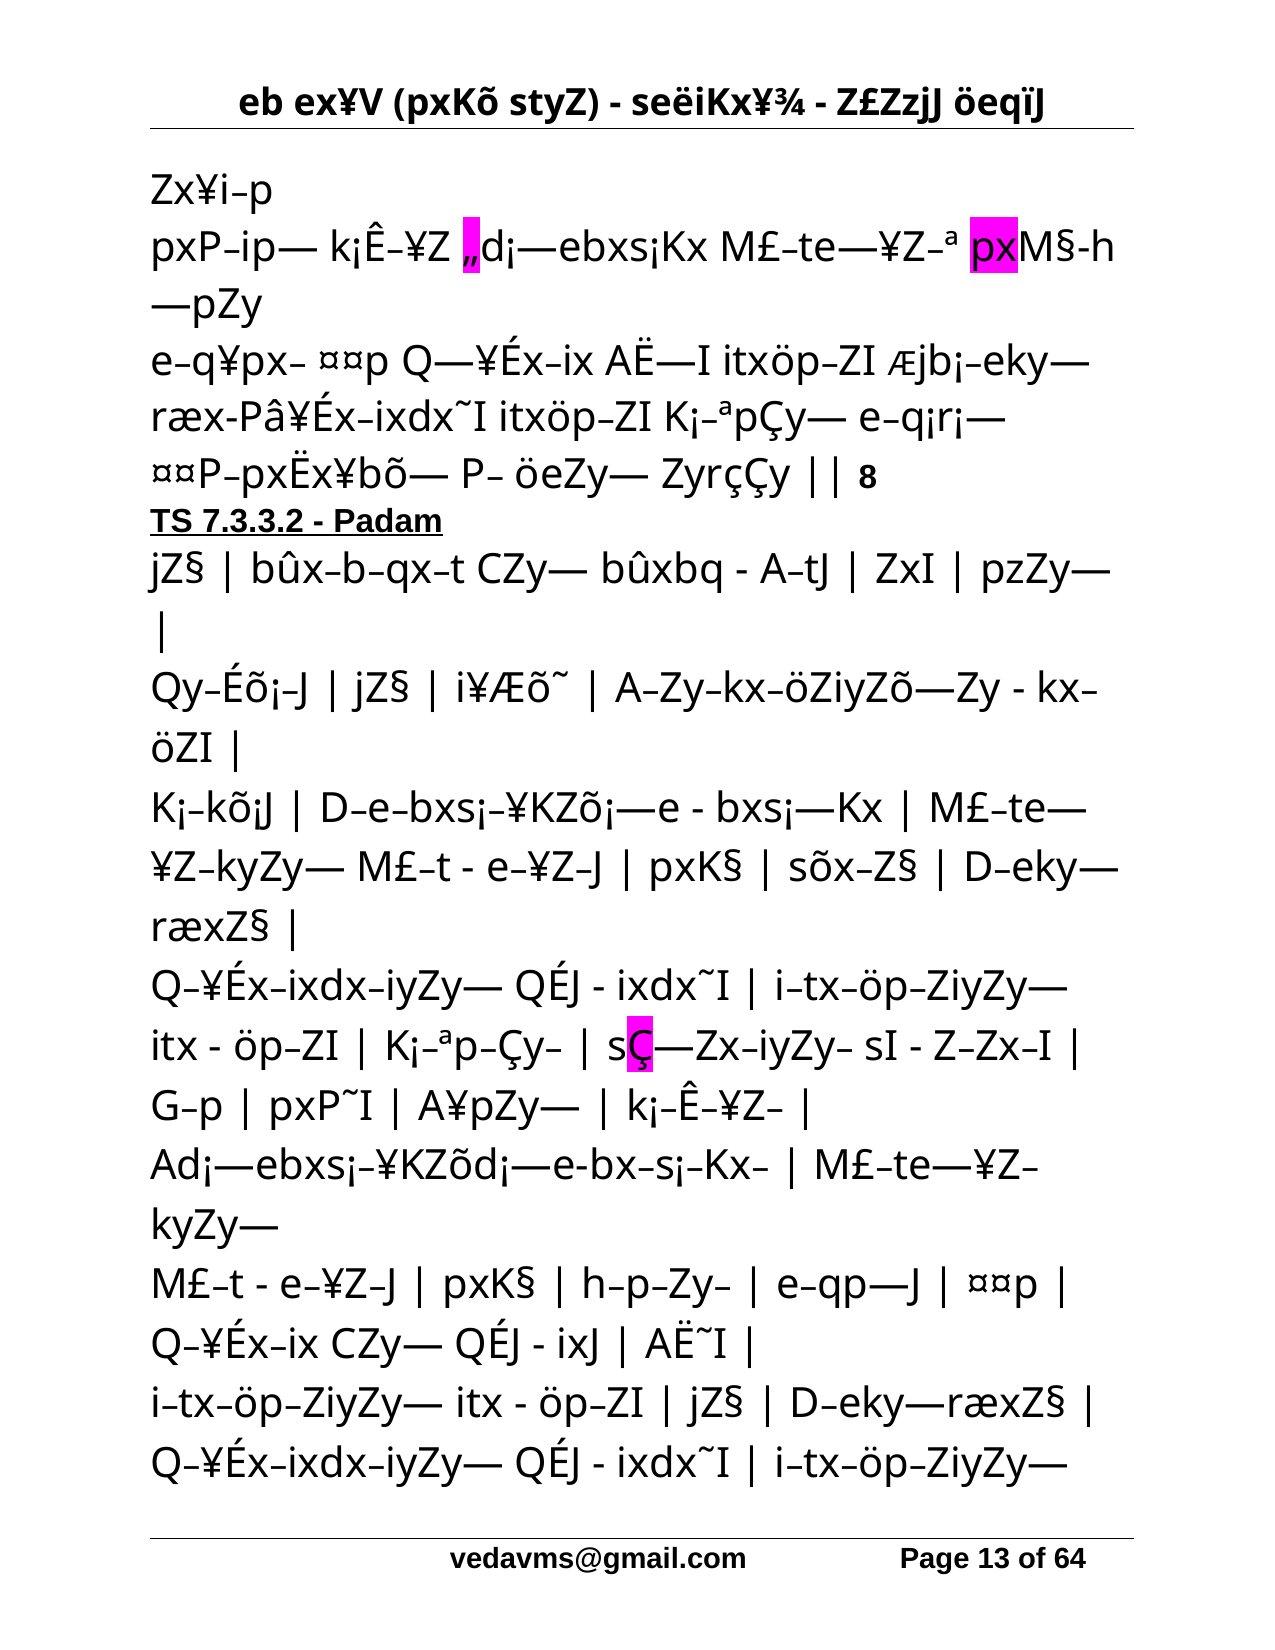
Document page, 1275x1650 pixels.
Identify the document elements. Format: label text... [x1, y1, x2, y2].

text e–q¥px– ¤¤p Q—¥Éx–ix AË—I itxöp–ZI Æjb¡–eky—ræx-Pâ¥Éx–ixdx˜I itxöp–ZI K¡–ªpÇy— e–q¡r¡— [150, 330, 1124, 444]
text TS 7.3.3.2 - Padam [150, 501, 1124, 539]
text itx - öp–ZI | K¡–ªp–Çy– | sÇ—Zx–iyZy– sI - Z–Zx–I | G–p | pxP˜I | A¥pZy— | k¡–Ê–¥Z– | [150, 1016, 1124, 1132]
text K¡–kõ¡J | D–e–bxs¡–¥KZõ¡—e - bxs¡—Kx | M£–te—¥Z–kyZy— M£–t - e–¥Z–J | pxK§ | sõx–Z§ | D–eky—ræxZ§ | [150, 777, 1124, 953]
text i–tx–öp–ZiyZy— itx - öp–ZI | jZ§ | D–eky—ræxZ§ | [150, 1373, 1124, 1430]
text ¤¤P–pxËx¥bõ— P– öeZy— ZyrçÇy || 8 [150, 444, 1124, 501]
text pxP–ip— k¡Ê–¥Z „d¡—ebxs¡Kx M£–te—¥Z–ª pxM§-h—pZy [150, 217, 1154, 330]
text M£–t - e–¥Z–J | pxK§ | h–p–Zy– | e–qp—J | ¤¤p | [150, 1254, 1124, 1311]
text Qy–Éõ¡–J | jZ§ | i¥Æõ˜ | A–Zy–kx–öZiyZõ—Zy - kx–öZI | [150, 658, 1124, 774]
text Q–¥Éx–ix CZy— QÉJ - ixJ | AË˜I | [150, 1314, 1124, 1370]
text Q–¥Éx–ixdx–iyZy— QÉJ - ixdx˜I | i–tx–öp–ZiyZy— [150, 956, 1124, 1013]
text K¡–kõ¡-k¡—e–bxs¡—Kx M£–te—¥Z–ª pxL§ sõx—-b¡–eky—ræx-Pâ¥Éx–ixdx˜I itxöp–ZI K¡—ªpÇy– sÇ—Zx¥i–p [150, 160, 1124, 217]
text Ad¡—ebxs¡–¥KZõd¡—e-bx–s¡–Kx– | M£–te—¥Z–kyZy— [150, 1135, 1124, 1251]
text jZ§ | bûx–b–qx–t CZy— bûxbq - A–tJ | ZxI | pzZy— | [150, 539, 1124, 655]
text Q–¥Éx–ixdx–iyZy— QÉJ - ixdx˜I | i–tx–öp–ZiyZy— [150, 1433, 1124, 1489]
